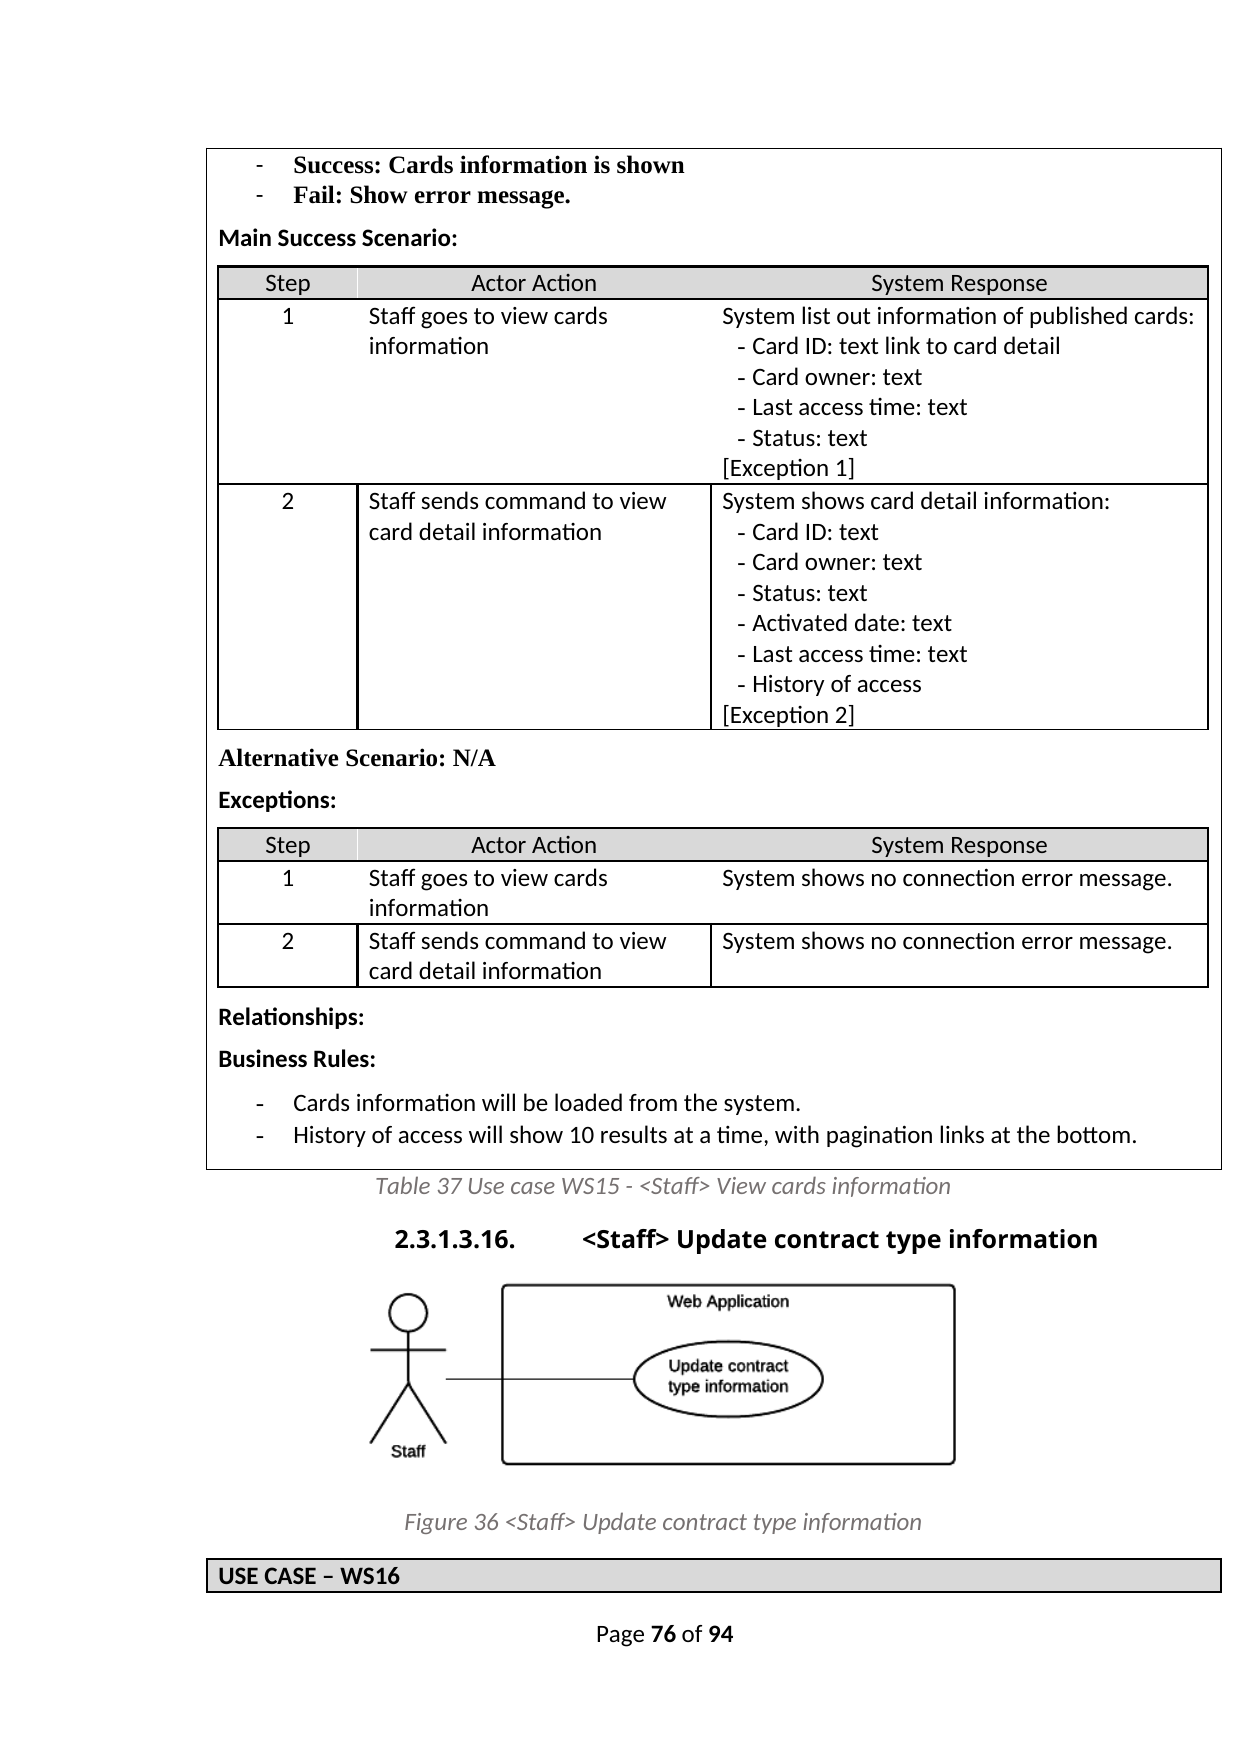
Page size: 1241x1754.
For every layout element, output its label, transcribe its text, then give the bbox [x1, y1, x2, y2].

text Table 37 Use case WS15 - <Staff> View cards information [207, 1170, 1122, 1201]
table_header USE CASE – WS16 [208, 1560, 1220, 1591]
subtitle <Staff> Update contract type information [394, 1221, 1122, 1256]
picture [343, 1258, 986, 1488]
text Figure 36 <Staff> Update contract type information [207, 1507, 1122, 1537]
